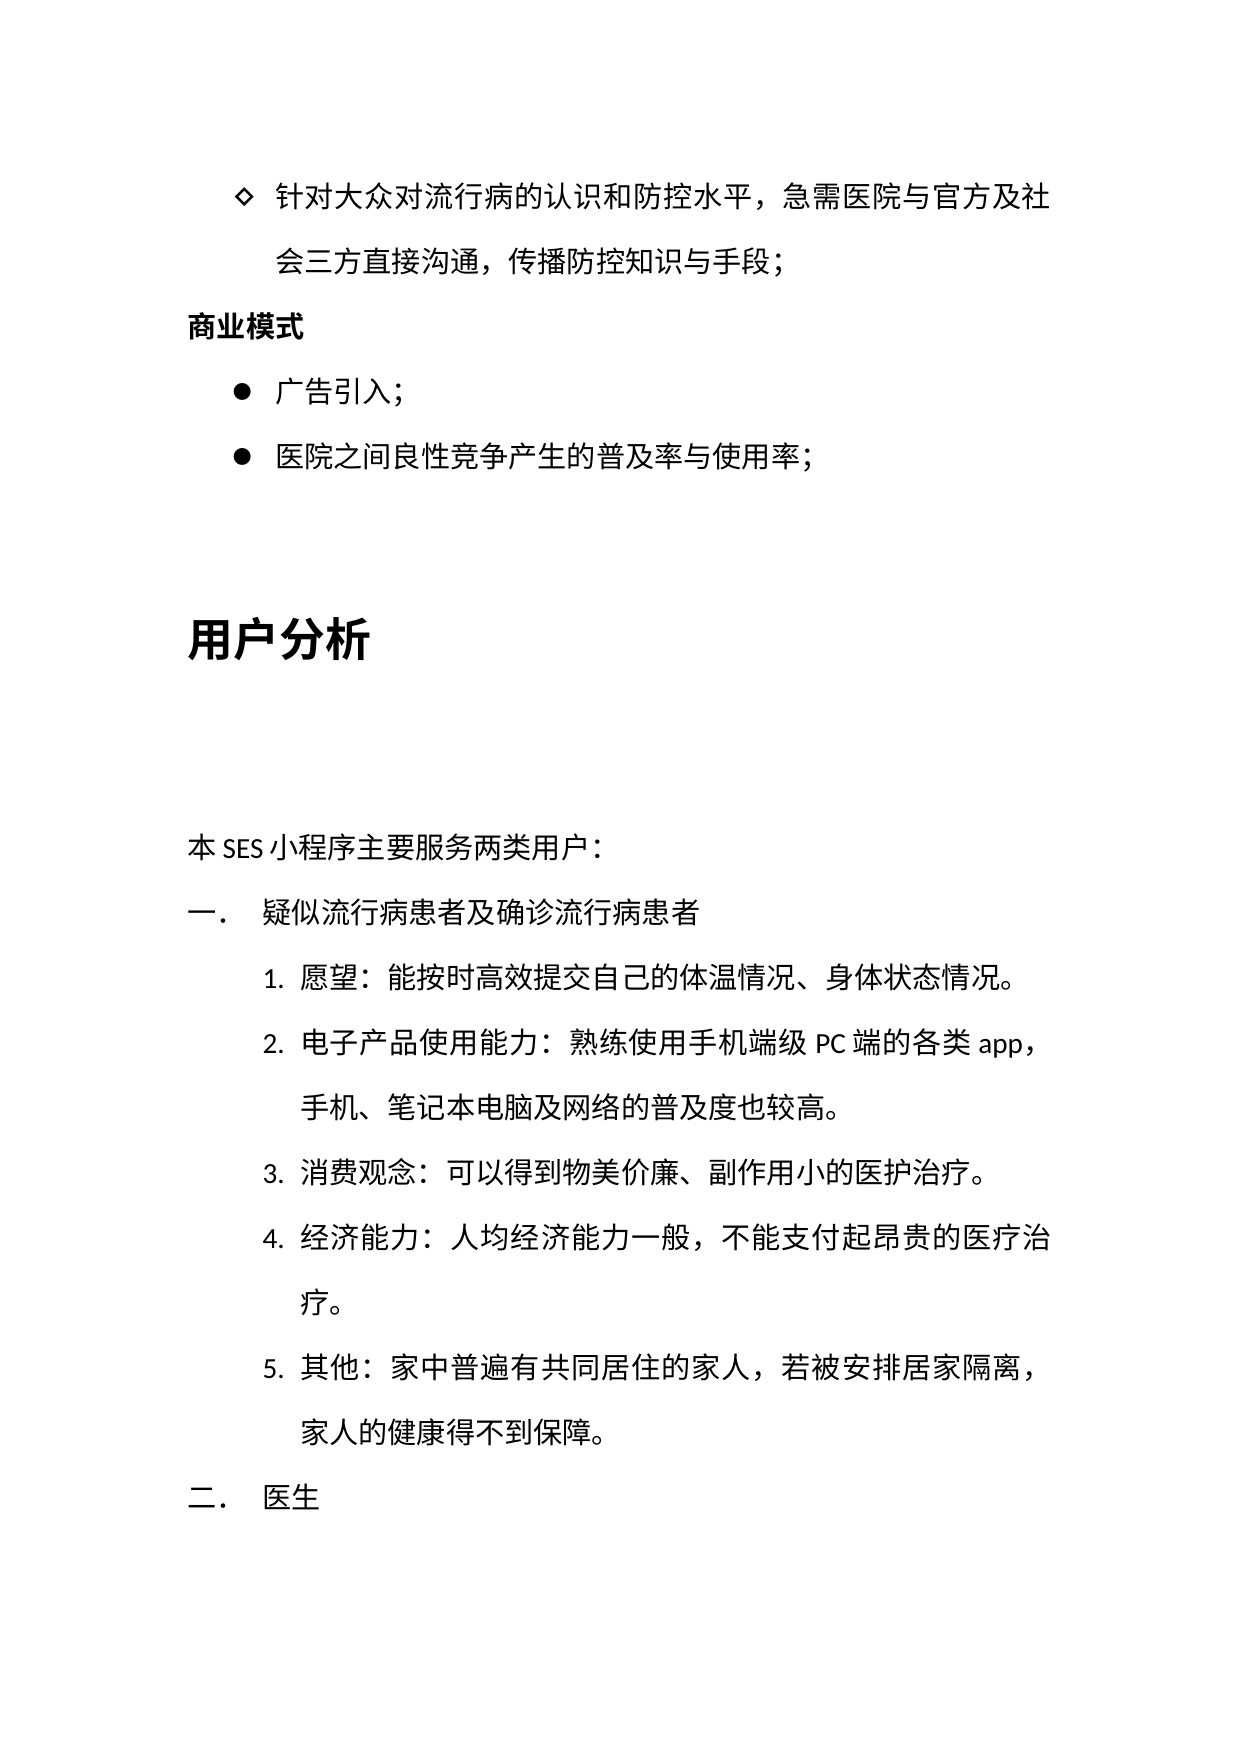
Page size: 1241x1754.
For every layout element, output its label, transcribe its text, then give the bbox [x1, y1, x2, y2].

text 本SES小程序主要服务两类用户： [187, 813, 1053, 878]
list 医生 [187, 1463, 1053, 1528]
list 愿望：能按时高效提交自己的体温情况、身体状态情况。 [262, 943, 1053, 1008]
list 消费观念：可以得到物美价廉、副作用小的医护治疗。 [262, 1138, 1053, 1203]
list 针对大众对流行病的认识和防控水平，急需医院与官方及社会三方直接沟通，传播防控知识与手段； [231, 162, 1053, 292]
list 经济能力：人均经济能力一般，不能支付起昂贵的医疗治疗。 [262, 1203, 1053, 1333]
subtitle 用户分析 [187, 587, 1053, 685]
list 疑似流行病患者及确诊流行病患者 [187, 878, 1053, 943]
list 其他：家中普遍有共同居住的家人，若被安排居家隔离，家人的健康得不到保障。 [262, 1333, 1053, 1463]
text 商业模式 [187, 292, 1053, 357]
list 电子产品使用能力：熟练使用手机端级PC端的各类app，手机、笔记本电脑及网络的普及度也较高。 [262, 1008, 1053, 1138]
list 医院之间良性竞争产生的普及率与使用率； [231, 422, 1053, 487]
list 广告引入； [231, 357, 1053, 422]
